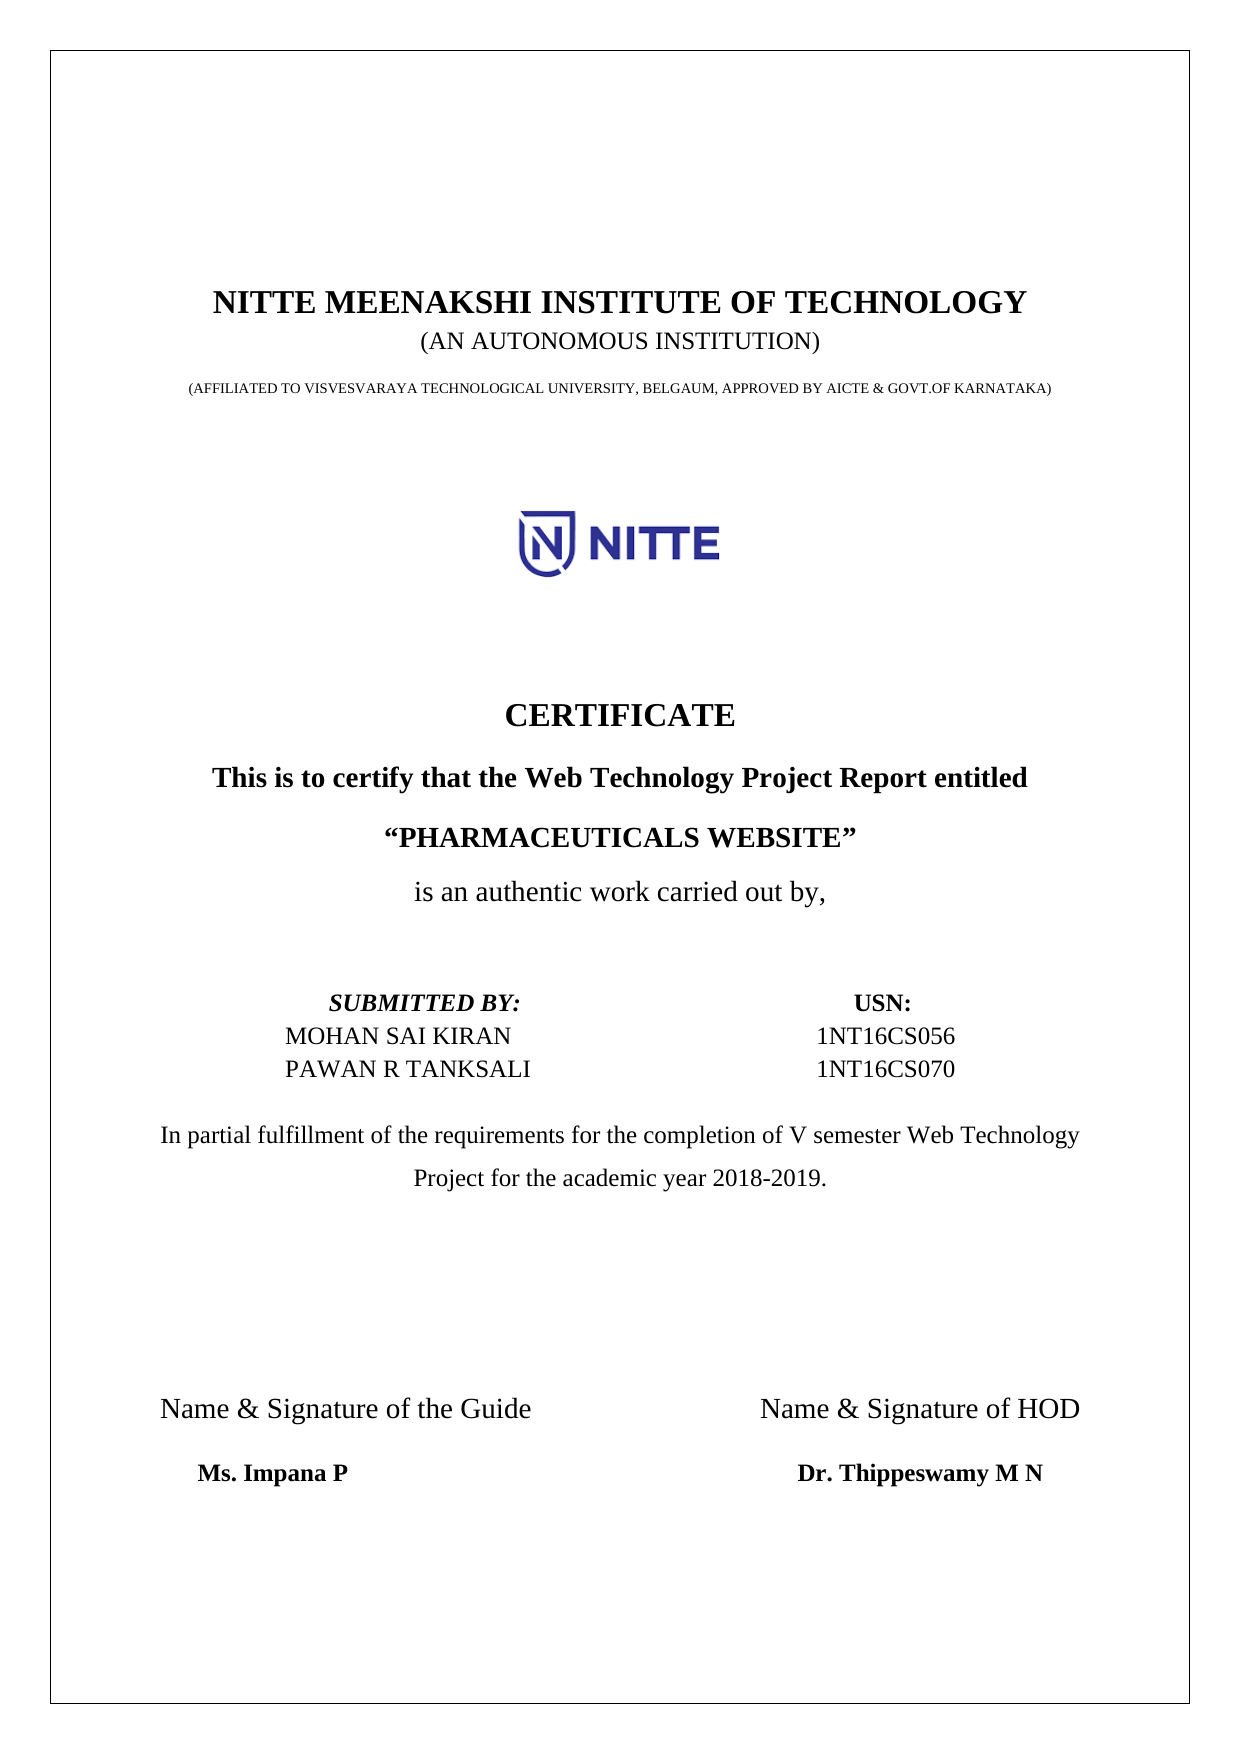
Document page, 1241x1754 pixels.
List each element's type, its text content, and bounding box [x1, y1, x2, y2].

text SUBMITTED BY: USN: [150, 988, 1090, 1017]
text “PHARMACEUTICALS WEBSITE” [150, 820, 1090, 853]
text CERTIFICATE [150, 696, 1090, 734]
text This is to certify that the Web Technology Project Report entitled [150, 761, 1090, 794]
text PAWAN R TANKSALI 1NT16CS070 [150, 1054, 1090, 1083]
text NITTE MEENAKSHI INSTITUTE OF TECHNOLOGY [150, 282, 1090, 321]
text (AFFILIATED TO VISVESVARAYA TECHNOLOGICAL UNIVERSITY, BELGAUM, APPROVED BY AICTE & GOVT.OF KARNATAKA) [150, 380, 1090, 397]
text Ms. Impana P Dr. Thippeswamy M N [150, 1458, 1090, 1487]
text In partial fulfillment of the requirements for the completion of V semester Web Technology Project for the academic year 2018-2019. [150, 1120, 1090, 1192]
text is an authentic work carried out by, [150, 874, 1090, 908]
text Name & Signature of the Guide Name & Signature of HOD [150, 1391, 1090, 1424]
text MOHAN SAI KIRAN 1NT16CS056 [150, 1021, 1090, 1050]
text (AN AUTONOMOUS INSTITUTION) [150, 326, 1090, 355]
picture [502, 426, 738, 661]
